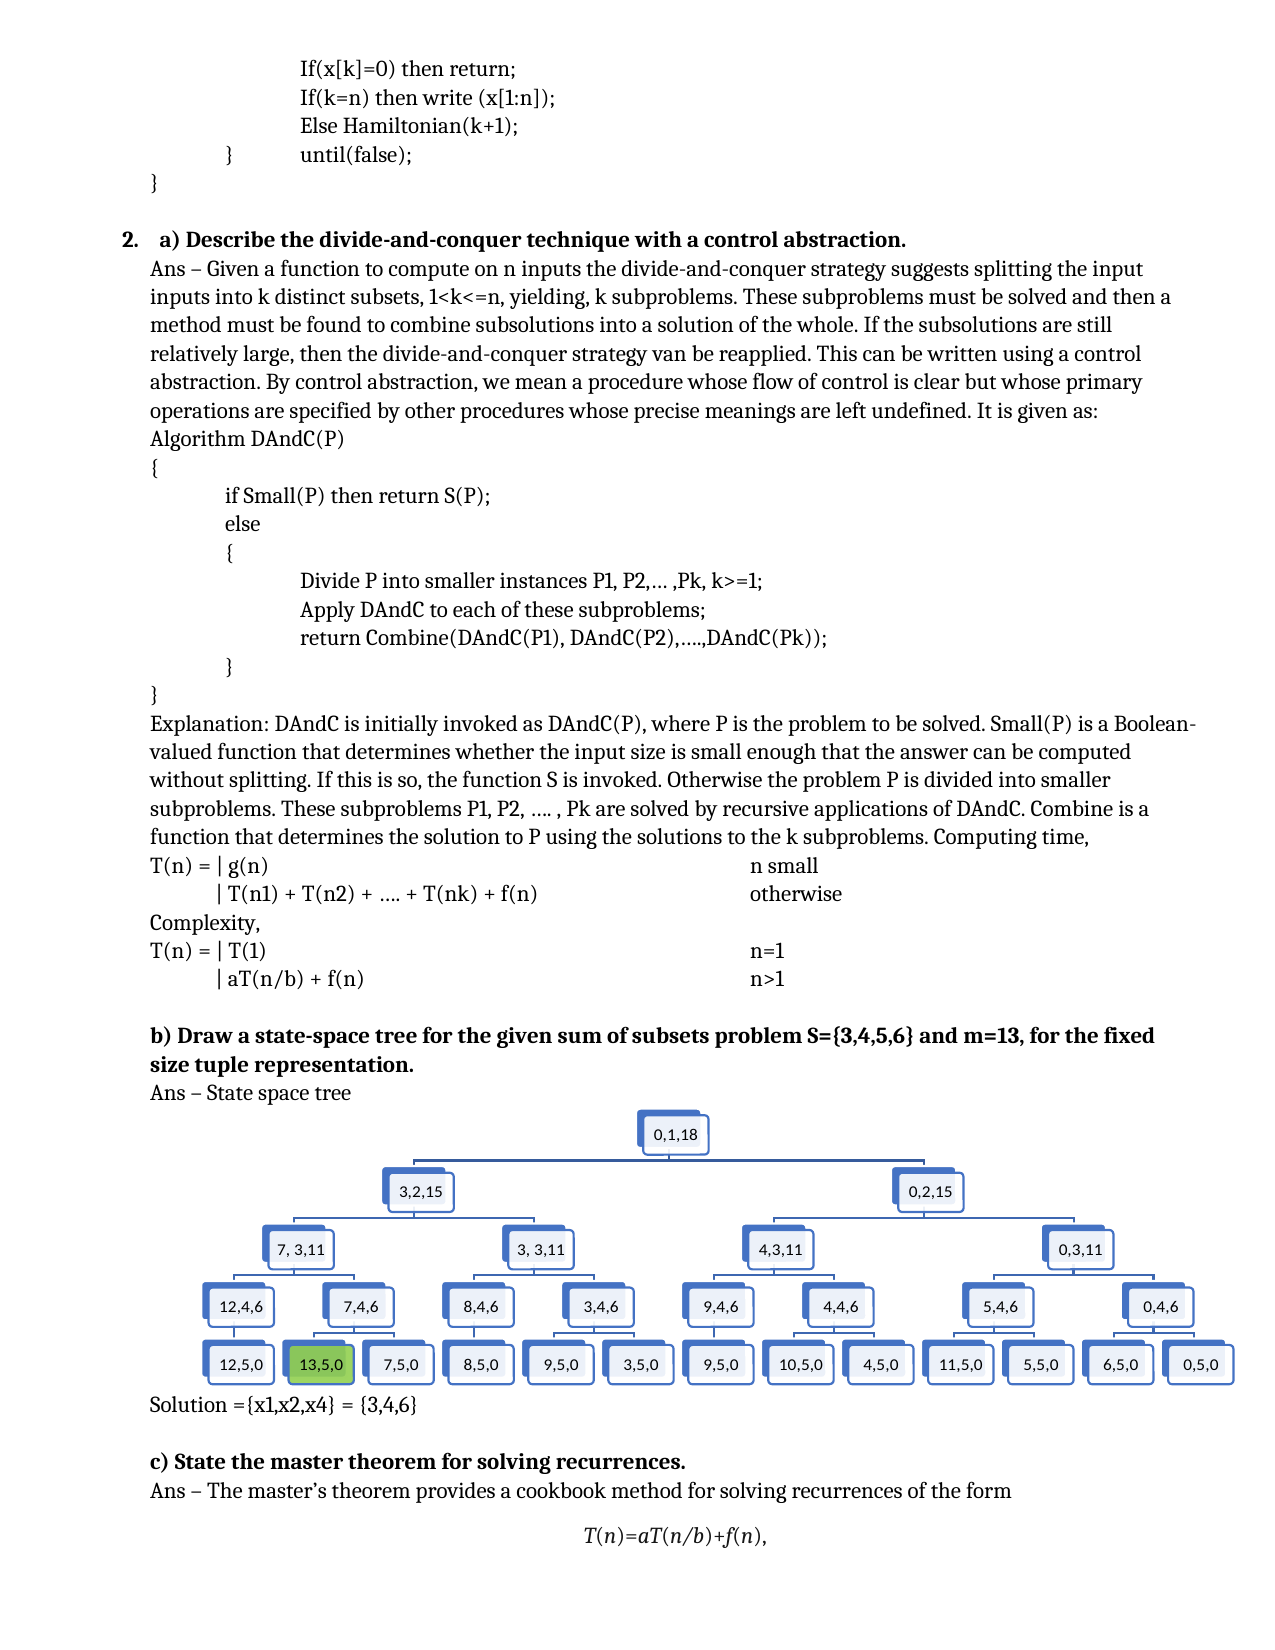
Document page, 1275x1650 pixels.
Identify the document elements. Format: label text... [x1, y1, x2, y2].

list Else Hamiltonian(k+1); [150, 113, 1200, 139]
list Solution ={x1,x2,x4} = {3,4,6} [150, 1392, 1200, 1418]
list Complexity, [150, 909, 1200, 936]
list Ans – The master’s theorem provides a cookbook method for solving recurrences of the form [150, 1477, 1200, 1504]
list If(x[k]=0) then return; [150, 56, 1200, 83]
list T(n) = | g(n) n small [150, 852, 1200, 879]
list } [150, 682, 1200, 708]
list If(k=n) then write (x[1:n]); [150, 85, 1200, 111]
text T(n)=aT(n/b​)+f(n), [150, 1522, 1200, 1549]
list Apply DAndC to each of these subproblems; [150, 597, 1200, 623]
list | aT(n/b) + f(n) n>1 [150, 966, 1200, 993]
list { [150, 454, 1200, 481]
list { [150, 540, 1200, 566]
list T(n) = | T(1) n=1 [150, 938, 1200, 964]
list Ans – State space tree [150, 1080, 1200, 1106]
list return Combine(DAndC(P1), DAndC(P2),….,DAndC(Pk)); [150, 625, 1200, 651]
list Divide P into smaller instances P1, P2,… ,Pk, k>=1; [150, 568, 1200, 594]
list b) Draw a state-space tree for the given sum of subsets problem S={3,4,5,6} and m=13, for the fixed size tuple representation. [150, 1023, 1200, 1078]
list | T(n1) + T(n2) + …. + T(nk) + f(n) otherwise [150, 881, 1200, 907]
list Algorithm DAndC(P) [150, 426, 1200, 452]
list else [150, 511, 1200, 538]
list c) State the master theorem for solving recurrences. [150, 1449, 1200, 1475]
list if Small(P) then return S(P); [150, 483, 1200, 509]
list } [150, 653, 1200, 680]
list } until(false); [150, 142, 1200, 168]
list Ans – Given a function to compute on n inputs the divide-and-conquer strategy suggests splitting the input inputs into k distinct subsets, 1<k<=n, yielding, k subproblems. These subproblems must be solved and then a method must be found to combine subsolutions into a solution of the whole. If the subsolutions are still relatively large, then the divide-and-conquer strategy van be reapplied. This can be written using a control abstraction. By control abstraction, we mean a procedure whose flow of control is clear but whose primary operations are specified by other procedures whose precise meanings are left undefined. It is given as: [150, 255, 1200, 424]
list Explanation: DAndC is initially invoked as DAndC(P), where P is the problem to be solved. Small(P) is a Boolean-valued function that determines whether the input size is small enough that the answer can be computed without splitting. If this is so, the function S is invoked. Otherwise the problem P is divided into smaller subproblems. These subproblems P1, P2, …. , Pk are solved by recursive applications of DAndC. Combine is a function that determines the solution to P using the solutions to the k subproblems. Computing time, [150, 710, 1200, 850]
list } [150, 170, 1200, 196]
list a) Describe the divide-and-conquer technique with a control abstraction. [122, 227, 1200, 253]
